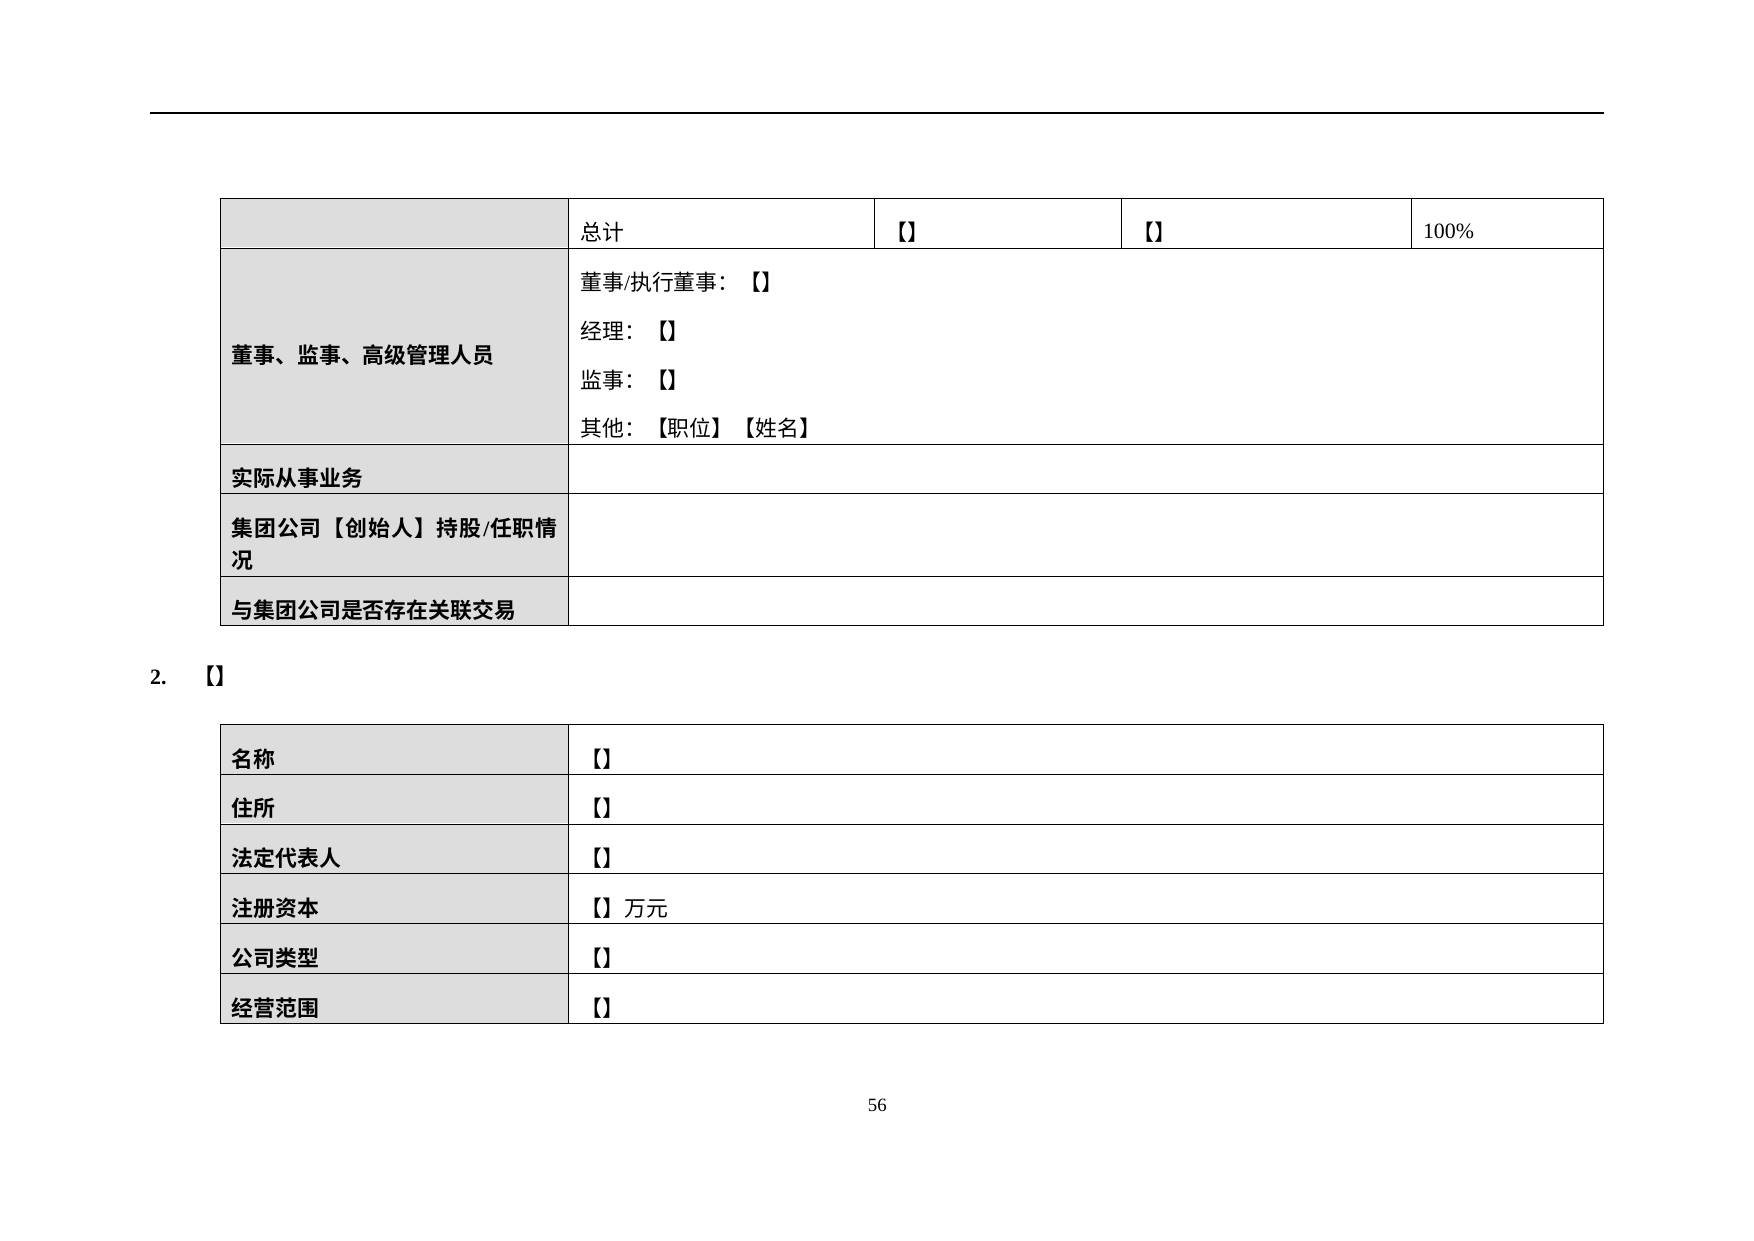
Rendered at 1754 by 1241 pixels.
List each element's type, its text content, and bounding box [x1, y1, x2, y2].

table_cell 董事、监事、高级管理人员 [221, 249, 568, 443]
table_cell 与集团公司是否存在关联交易 [221, 577, 568, 625]
table_cell 住所 [221, 775, 568, 823]
table_cell 经营范围 [221, 974, 568, 1023]
table_header 名称 [221, 725, 568, 774]
table_cell 100% [1412, 199, 1603, 247]
table_header 【】 [569, 725, 1603, 774]
list 【】 [150, 659, 1604, 691]
table_cell 【】 [1122, 199, 1411, 247]
table_cell 董事/执行董事：【】 经理：【】 监事：【】 其他：【职位】【姓名】 [569, 249, 1603, 443]
table_cell [569, 445, 1603, 493]
table_cell [569, 577, 1603, 625]
table_cell 法定代表人 [221, 825, 568, 873]
table_cell 【】 [569, 924, 1603, 973]
table_cell 【】 [875, 199, 1121, 247]
table_cell [569, 494, 1603, 576]
table_cell 【】 [569, 775, 1603, 823]
table_cell 总计 [569, 199, 874, 247]
table_cell 实际从事业务 [221, 445, 568, 493]
table_cell 【】 [569, 825, 1603, 873]
table_cell 【】万元 [569, 874, 1603, 923]
table_cell 公司类型 [221, 924, 568, 973]
table_cell 【】 [569, 974, 1603, 1023]
table_cell 集团公司【创始人】持股/任职情况 [221, 494, 568, 576]
table_cell 注册资本 [221, 874, 568, 923]
